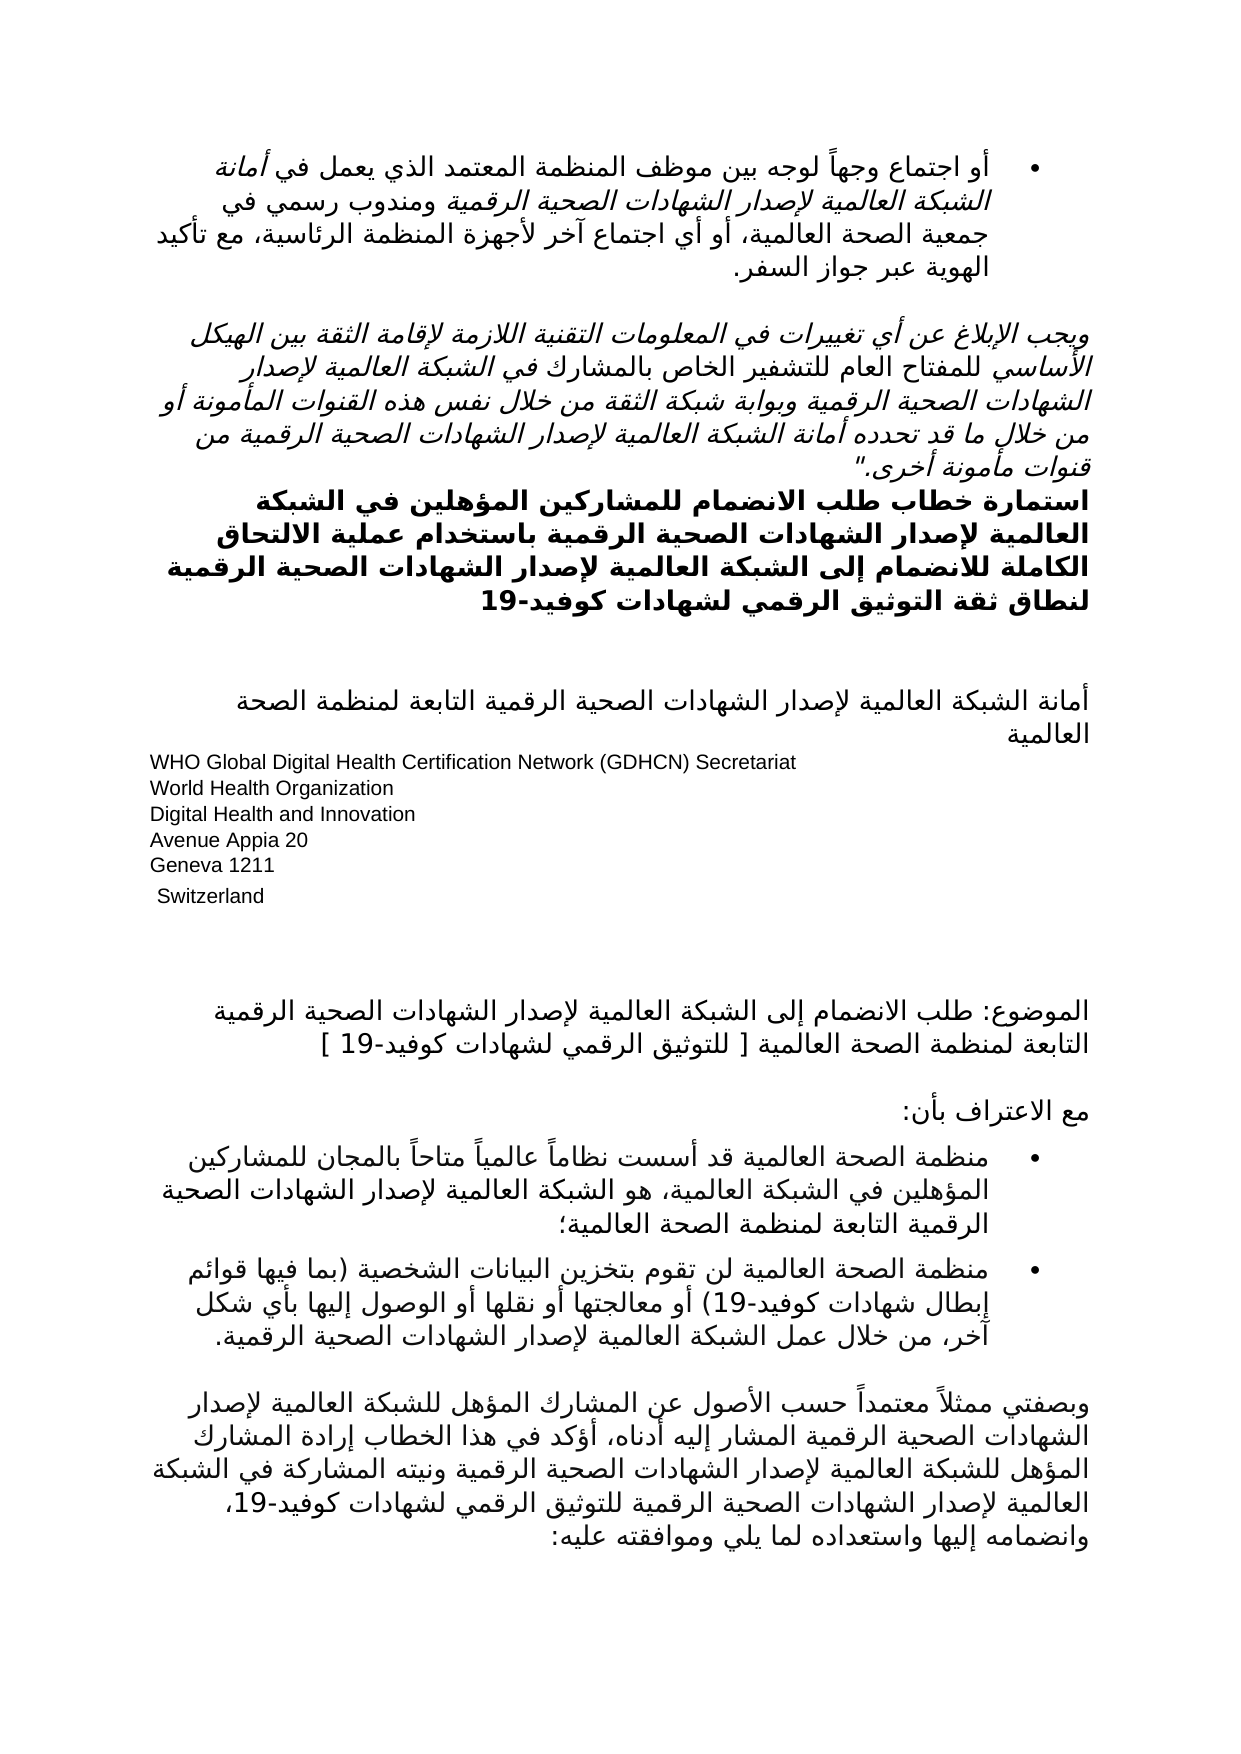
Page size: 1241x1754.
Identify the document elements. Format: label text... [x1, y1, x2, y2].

text وبصفتي ممثلاً معتمداً حسب الأصول عن المشارك المؤهل للشبكة العالمية لإصدار الشهادات الصحية الرقمية المشار إليه أدناه، أؤكد في هذا الخطاب إرادة المشارك المؤهل للشبكة العالمية لإصدار الشهادات الصحية الرقمية ونيته المشاركة في الشبكة العالمية لإصدار الشهادات الصحية الرقمية للتوثيق الرقمي لشهادات كوفيد-19، وانضمامه إليها واستعداده لما يلي وموافقته عليه: [150, 1386, 1090, 1552]
text ويجب الإبلاغ عن أي تغييرات في المعلومات التقنية اللازمة لإقامة الثقة بين الهيكل الأساسي للمفتاح العام للتشفير الخاص بالمشارك في الشبكة العالمية لإصدار الشهادات الصحية الرقمية وبوابة شبكة الثقة من خلال نفس هذه القنوات المأمونة أو من خلال ما قد تحدده أمانة الشبكة العالمية لإصدار الشهادات الصحية الرقمية من قنوات مأمونة أخرى." [150, 317, 1090, 483]
text الموضوع: طلب الانضمام إلى الشبكة العالمية لإصدار الشهادات الصحية الرقمية التابعة لمنظمة الصحة العالمية [ للتوثيق الرقمي لشهادات كوفيد-19 ] [150, 994, 1090, 1061]
text استمارة خطاب طلب الانضمام للمشاركين المؤهلين في الشبكة العالمية لإصدار الشهادات الصحية الرقمية باستخدام عملية الالتحاق الكاملة للانضمام إلى الشبكة العالمية لإصدار الشهادات الصحية الرقمية لنطاق ثقة التوثيق الرقمي لشهادات كوفيد-19 [150, 483, 1090, 617]
text أمانة الشبكة العالمية لإصدار الشهادات الصحية الرقمية التابعة لمنظمة الصحة العالمية [150, 683, 1090, 750]
list منظمة الصحة العالمية قد أسست نظاماً عالمياً متاحاً بالمجان للمشاركين المؤهلين في الشبكة العالمية، هو الشبكة العالمية لإصدار الشهادات الصحية الرقمية التابعة لمنظمة الصحة العالمية؛ [150, 1140, 1031, 1240]
list أو اجتماع وجهاً لوجه بين موظف المنظمة المعتمد الذي يعمل في أمانة الشبكة العالمية لإصدار الشهادات الصحية الرقمية ومندوب رسمي في جمعية الصحة العالمية، أو أي اجتماع آخر لأجهزة المنظمة الرئاسية، مع تأكيد الهوية عبر جواز السفر. [150, 150, 1031, 283]
list منظمة الصحة العالمية لن تقوم بتخزين البيانات الشخصية (بما فيها قوائم إبطال شهادات كوفيد-19) أو معالجتها أو نقلها أو الوصول إليها بأي شكل آخر، من خلال عمل الشبكة العالمية لإصدار الشهادات الصحية الرقمية. [150, 1252, 1031, 1352]
text WHO Global Digital Health Certification Network (GDHCN) Secretariat World Health Organization Digital Health and Innovation Avenue Appia 20 1211 Geneva Switzerland [150, 750, 1090, 908]
text مع الاعتراف بأن: [150, 1094, 1090, 1127]
